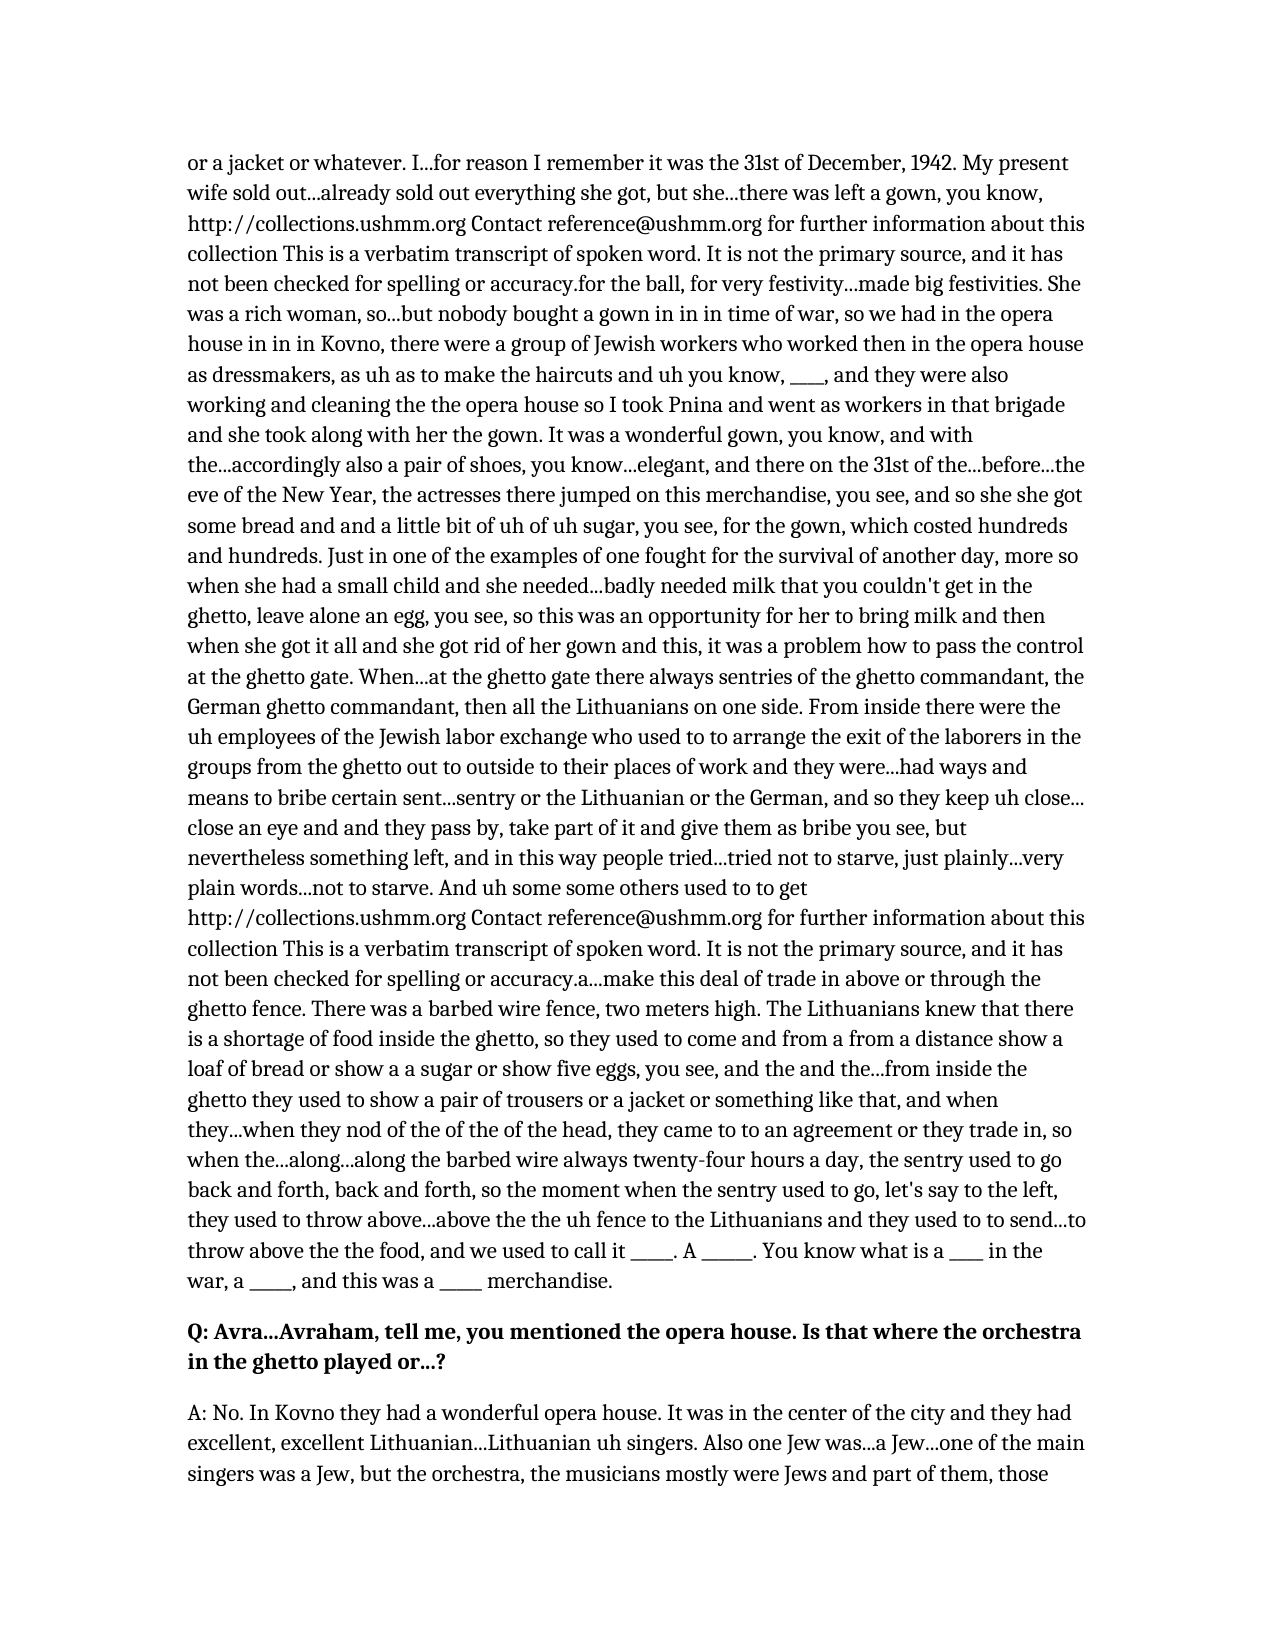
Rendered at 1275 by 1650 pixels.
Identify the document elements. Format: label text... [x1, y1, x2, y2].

text Q: Avra...Avraham, tell me, you mentioned the opera house. Is that where the orchestra in the ghetto played or...? [187, 1319, 1087, 1375]
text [187, 150, 1087, 1294]
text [187, 1400, 1087, 1487]
